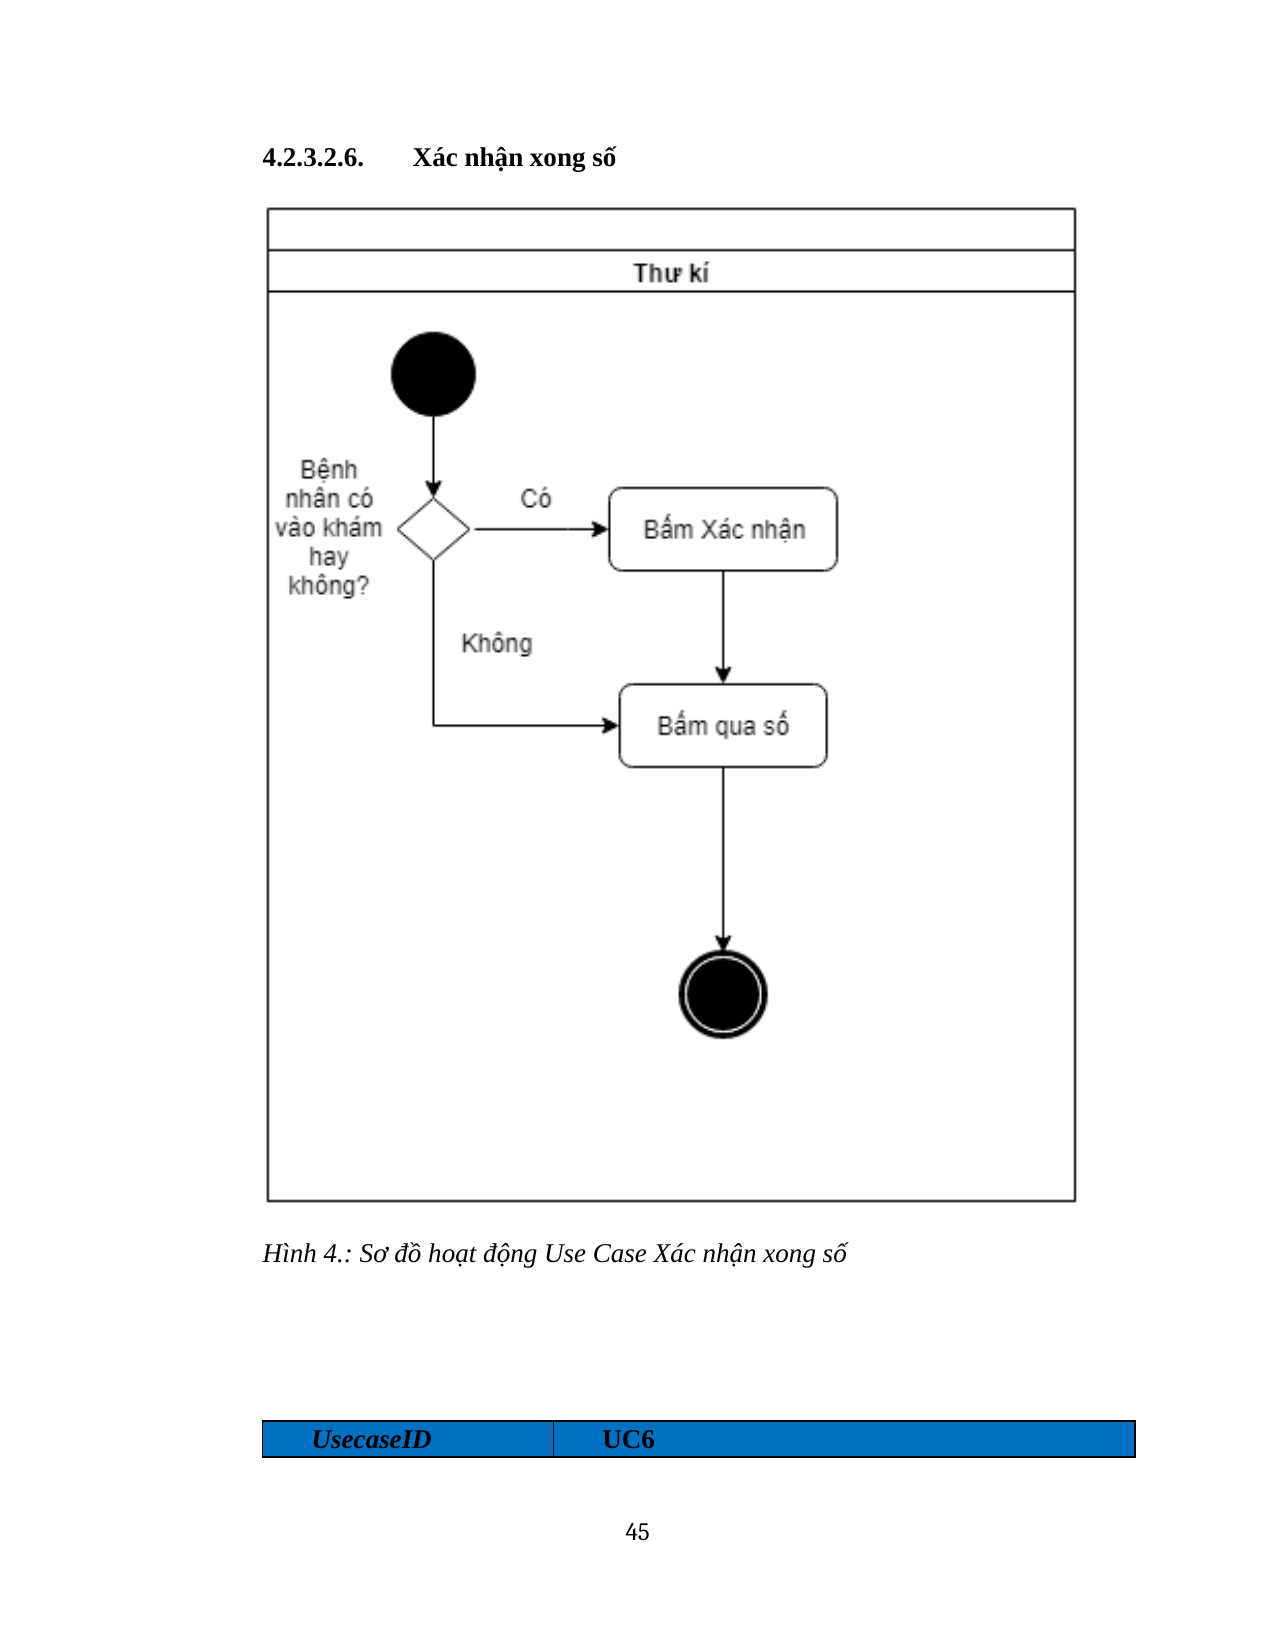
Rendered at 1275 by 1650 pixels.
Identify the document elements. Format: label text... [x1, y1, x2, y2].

table_header UC6 [554, 1422, 1134, 1456]
picture [262, 203, 1079, 1207]
text Hình 4.: Sơ đồ hoạt động Use Case Xác nhận xong số [262, 1237, 1125, 1269]
table_header UsecaseID [263, 1422, 553, 1456]
subtitle Xác nhận xong số [262, 141, 1125, 172]
